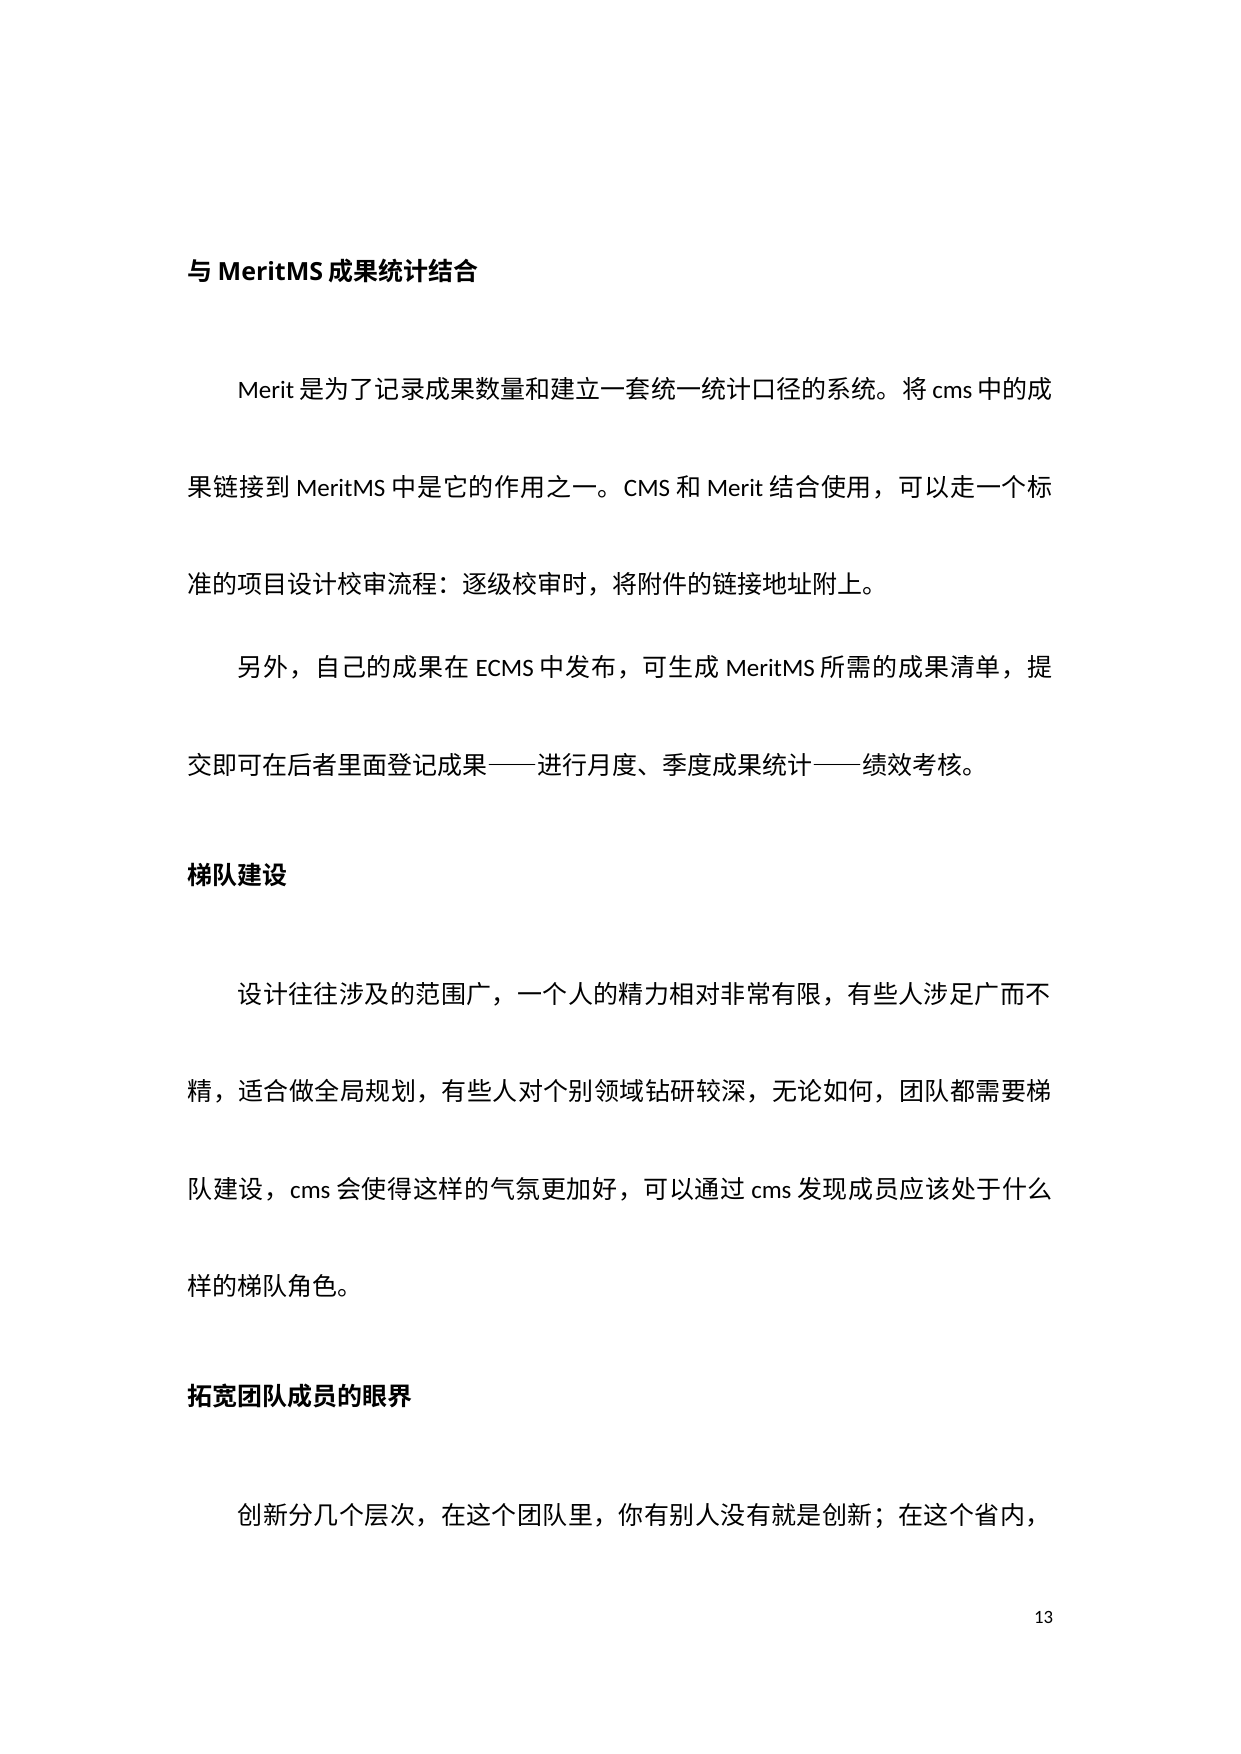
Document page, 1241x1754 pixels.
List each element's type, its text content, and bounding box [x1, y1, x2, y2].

subtitle 梯队建设 [187, 841, 1053, 906]
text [187, 1481, 1053, 1546]
text 另外，自己的成果在ECMS中发布，可生成MeritMS所需的成果清单，提交即可在后者里面登记成果——进行月度、季度成果统计——绩效考核。 [187, 633, 1053, 796]
subtitle 拓宽团队成员的眼界 [187, 1362, 1053, 1427]
text Merit是为了记录成果数量和建立一套统一统计口径的系统。将cms中的成果链接到MeritMS中是它的作用之一。CMS和Merit结合使用，可以走一个标准的项目设计校审流程：逐级校审时，将附件的链接地址附上。 [187, 355, 1053, 615]
text 设计往往涉及的范围广，一个人的精力相对非常有限，有些人涉足广而不精，适合做全局规划，有些人对个别领域钻研较深，无论如何，团队都需要梯队建设，cms会使得这样的气氛更加好，可以通过cms发现成员应该处于什么样的梯队角色。 [187, 960, 1053, 1317]
subtitle 与MeritMS成果统计结合 [187, 237, 1053, 302]
